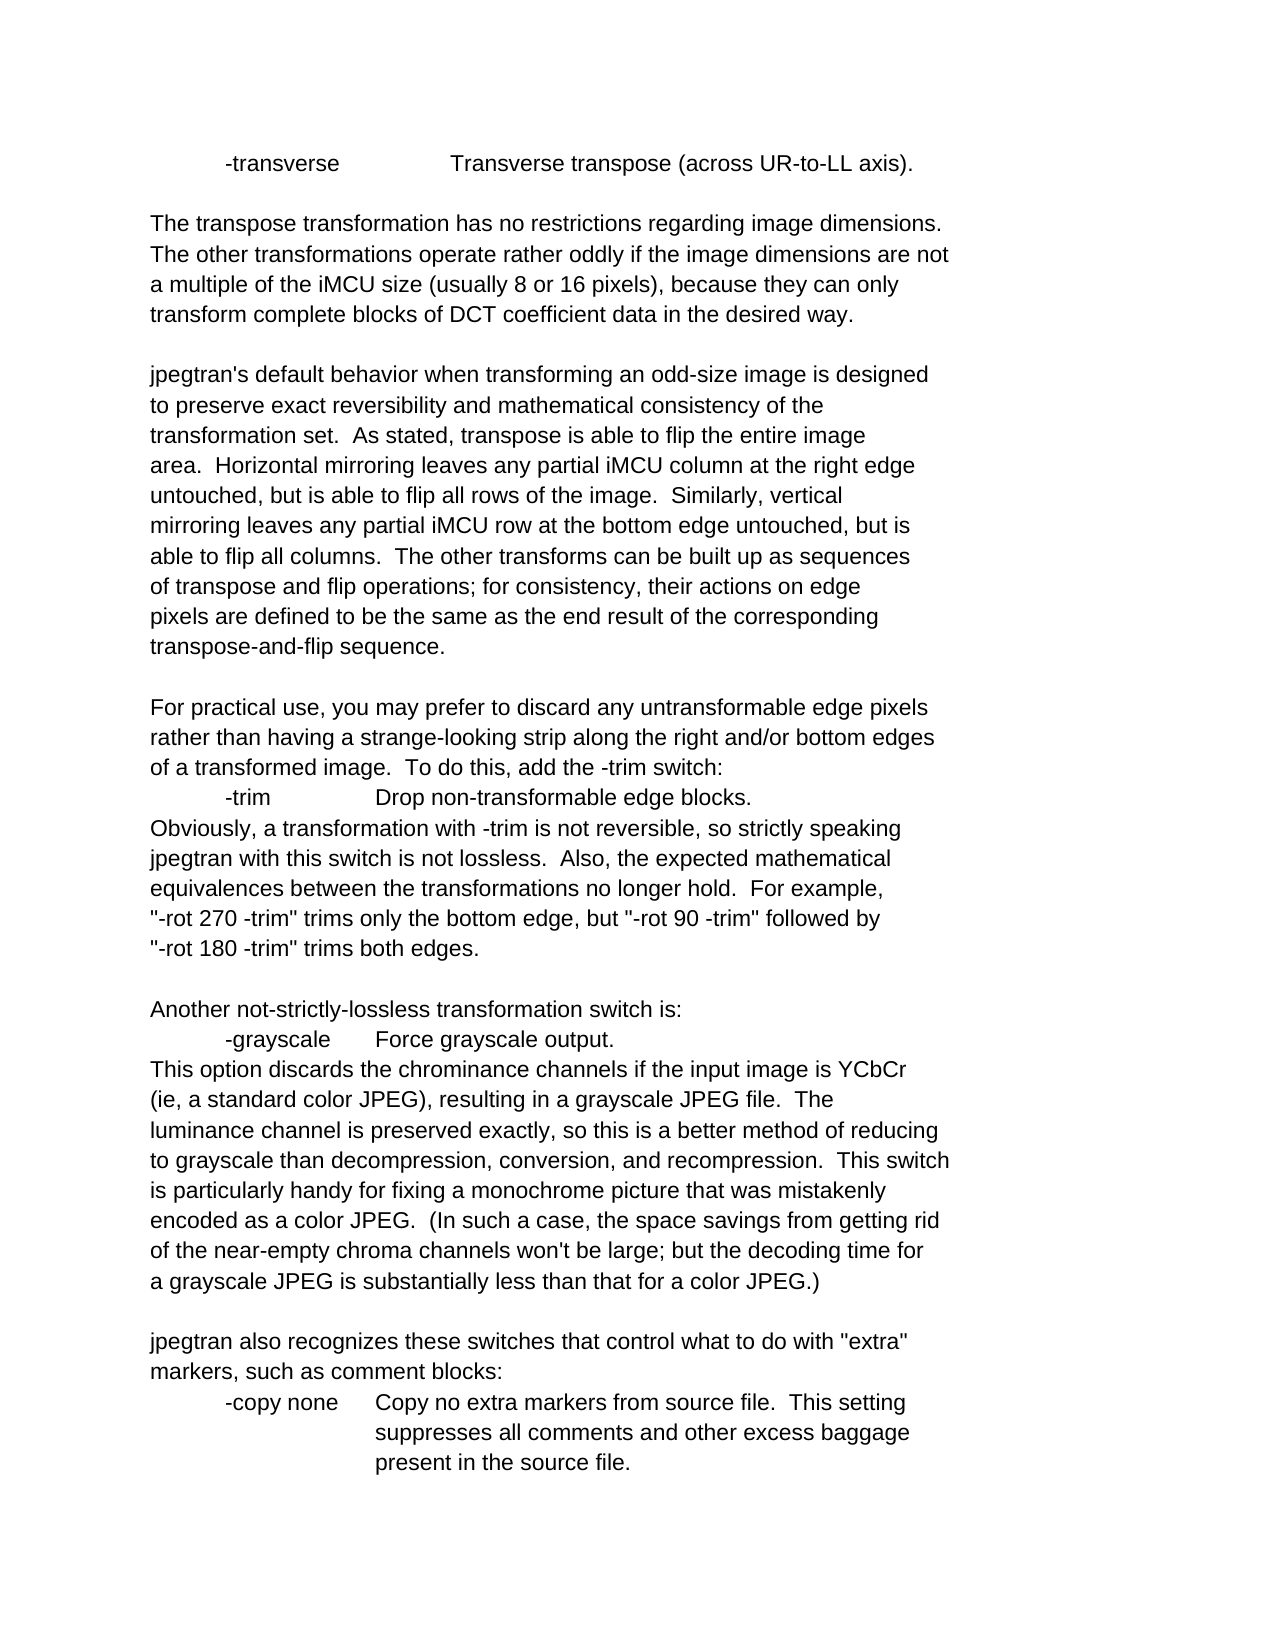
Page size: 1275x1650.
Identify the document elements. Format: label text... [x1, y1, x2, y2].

text -trim Drop non-transformable edge blocks. [150, 784, 1125, 811]
text "-rot 270 -trim" trims only the bottom edge, but "-rot 90 -trim" followed by [150, 905, 1125, 932]
text jpegtran also recognizes these switches that control what to do with "extra" [150, 1328, 1125, 1354]
text -grayscale Force grayscale output. [150, 1026, 1125, 1052]
text is particularly handy for fixing a monochrome picture that was mistakenly [150, 1177, 1125, 1203]
text of the near-empty chroma channels won't be large; but the decoding time for [150, 1237, 1125, 1264]
text This option discards the chrominance channels if the input image is YCbCr [150, 1056, 1125, 1083]
text jpegtran with this switch is not lossless. Also, the expected mathematical [150, 845, 1125, 871]
text -copy none Copy no extra markers from source file. This setting [150, 1388, 1125, 1415]
text untouched, but is able to flip all rows of the image. Similarly, vertical [150, 482, 1125, 509]
text "-rot 180 -trim" trims both edges. [150, 935, 1125, 962]
text markers, such as comment blocks: [150, 1358, 1125, 1385]
text -transverse Transverse transpose (across UR-to-LL axis). [150, 150, 1125, 176]
text to grayscale than decompression, conversion, and recompression. This switch [150, 1147, 1125, 1173]
text The other transformations operate rather oddly if the image dimensions are not [150, 241, 1125, 267]
text encoded as a color JPEG. (In such a case, the space savings from getting rid [150, 1207, 1125, 1234]
text present in the source file. [150, 1449, 1125, 1475]
text of transpose and flip operations; for consistency, their actions on edge [150, 573, 1125, 599]
text a multiple of the iMCU size (usually 8 or 16 pixels), because they can only [150, 271, 1125, 297]
text a grayscale JPEG is substantially less than that for a color JPEG.) [150, 1268, 1125, 1294]
text For practical use, you may prefer to discard any untransformable edge pixels [150, 694, 1125, 720]
text The transpose transformation has no restrictions regarding image dimensions. [150, 210, 1125, 237]
text (ie, a standard color JPEG), resulting in a grayscale JPEG file. The [150, 1086, 1125, 1113]
text transformation set. As stated, transpose is able to flip the entire image [150, 422, 1125, 448]
text Obviously, a transformation with -trim is not reversible, so strictly speaking [150, 814, 1125, 841]
text of a transformed image. To do this, add the -trim switch: [150, 754, 1125, 781]
text suppresses all comments and other excess baggage [150, 1419, 1125, 1445]
text transform complete blocks of DCT coefficient data in the desired way. [150, 301, 1125, 327]
text luminance channel is preserved exactly, so this is a better method of reducing [150, 1117, 1125, 1143]
text equivalences between the transformations no longer hold. For example, [150, 875, 1125, 901]
text pixels are defined to be the same as the end result of the corresponding [150, 603, 1125, 629]
text able to flip all columns. The other transforms can be built up as sequences [150, 543, 1125, 569]
text transpose-and-flip sequence. [150, 633, 1125, 660]
text jpegtran's default behavior when transforming an odd-size image is designed [150, 361, 1125, 388]
text to preserve exact reversibility and mathematical consistency of the [150, 392, 1125, 418]
text Another not-strictly-lossless transformation switch is: [150, 996, 1125, 1022]
text rather than having a strange-looking strip along the right and/or bottom edges [150, 724, 1125, 750]
text area. Horizontal mirroring leaves any partial iMCU column at the right edge [150, 452, 1125, 478]
text mirroring leaves any partial iMCU row at the bottom edge untouched, but is [150, 512, 1125, 539]
